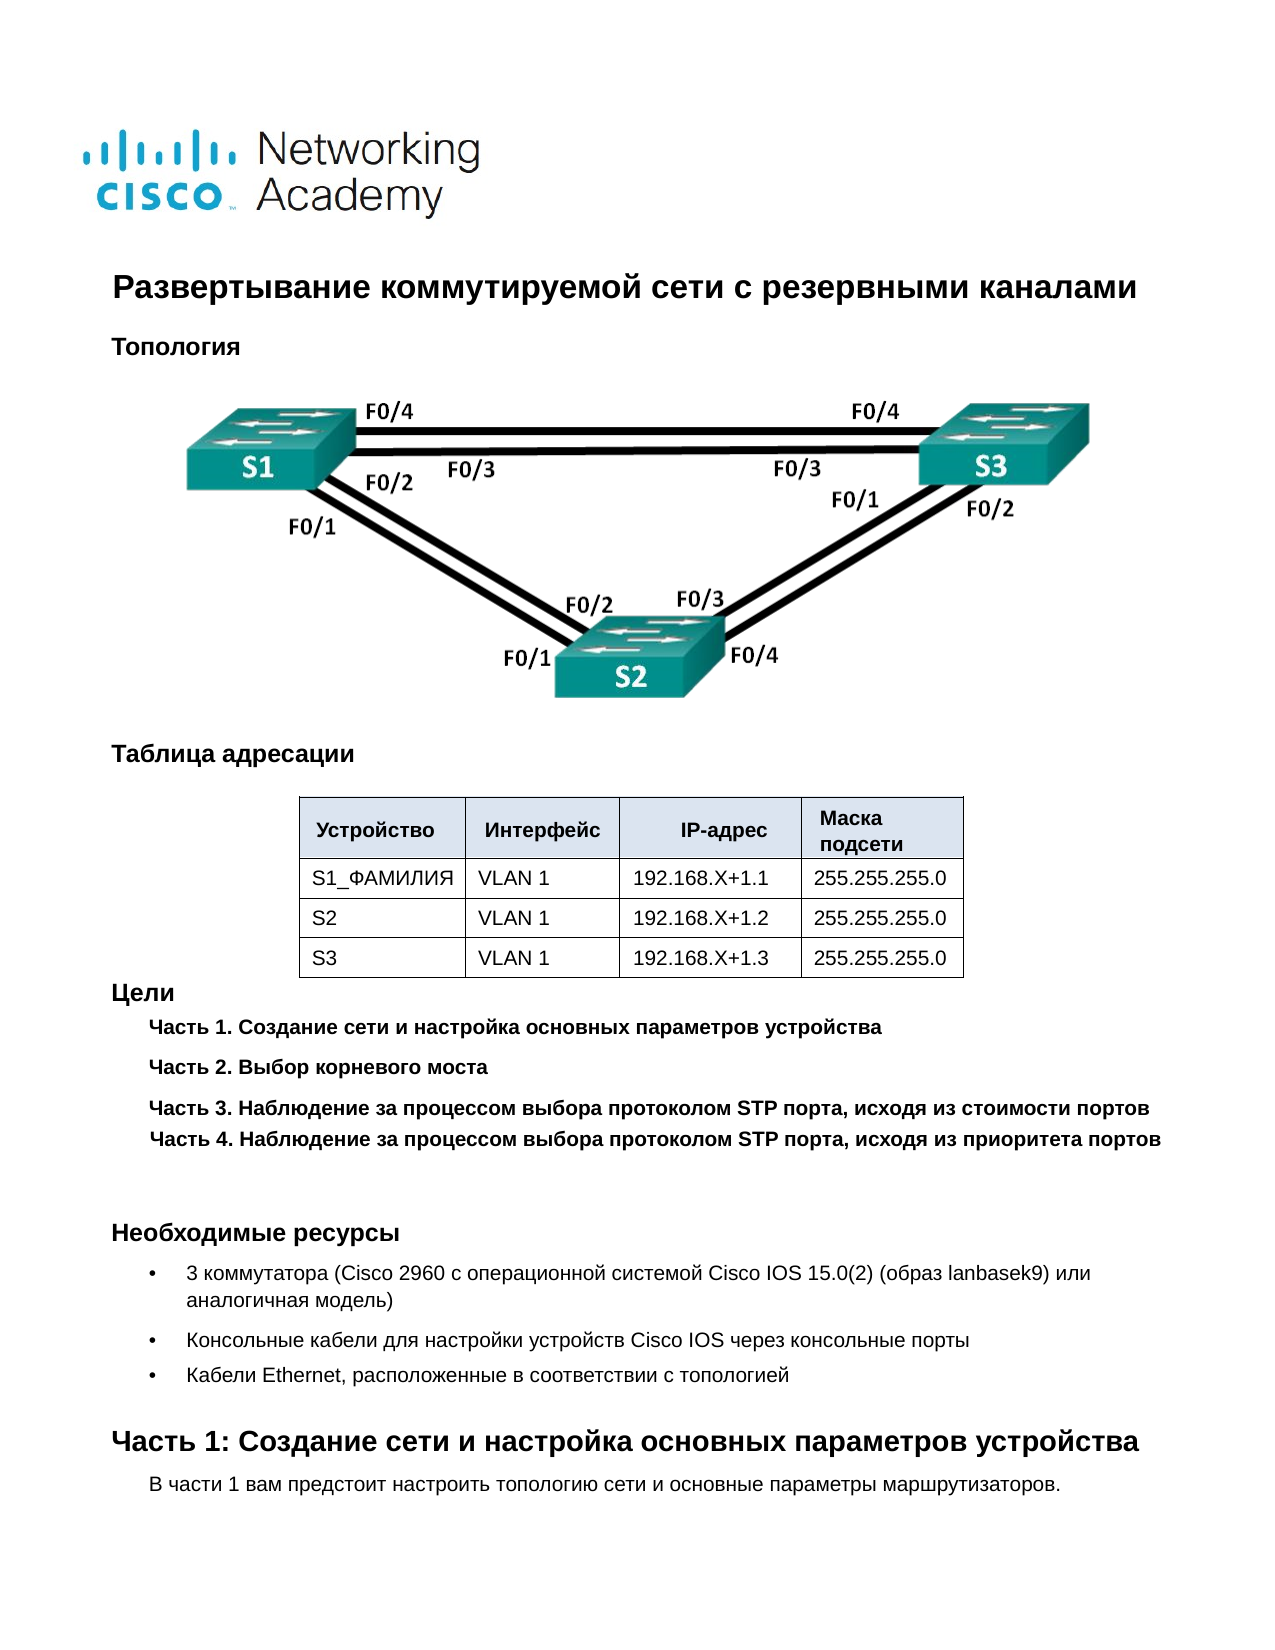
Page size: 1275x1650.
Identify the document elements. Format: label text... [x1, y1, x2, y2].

list 3 коммутатора (Cisco 2960 с операционной системой Cisco IOS 15.0(2) (образ lanbasek9) или аналогичная модель) [148, 1261, 1177, 1312]
list Консольные кабели для настройки устройств Cisco IOS через консольные порты [148, 1328, 1177, 1352]
table_cell 255.255.255.0 [802, 859, 963, 898]
text В части 1 вам предстоит настроить топологию сети и основные параметры маршрутизаторов. [148, 1472, 1177, 1496]
table_cell VLAN 1 [466, 899, 619, 937]
text Часть 3. Наблюдение за процессом выбора протоколом STP порта, исходя из стоимости портов Часть 4. Наблюдение за процессом выбора протоколом STP порта, исходя из приоритета портов [148, 1095, 1168, 1151]
subtitle Часть 1: Создание сети и настройка основных параметров устройства [111, 1424, 1206, 1458]
table_header IP-адрес [620, 798, 801, 857]
subtitle Необходимые ресурсы [111, 1218, 1206, 1247]
table_header Устройство [300, 798, 465, 857]
table_cell 192.168.X+1.2 [620, 899, 801, 937]
subtitle Цели [111, 978, 1206, 1006]
picture [184, 388, 1092, 706]
picture [73, 114, 498, 247]
table_cell S2 [300, 899, 465, 937]
table_cell 192.168.X+1.1 [620, 859, 801, 898]
list Кабели Ethernet, расположенные в соответствии с топологией [148, 1363, 1177, 1387]
table_header Интерфейс [466, 798, 619, 857]
text Часть 2. Выбор корневого моста [148, 1055, 1168, 1079]
text Развертывание коммутируемой сети с резервными каналами [112, 267, 1142, 305]
table_header Маска подсети [802, 798, 963, 857]
text Часть 1. Создание сети и настройка основных параметров устройства [148, 1015, 1168, 1039]
table_cell 192.168.X+1.3 [620, 938, 801, 977]
table_cell S1_ФАМИЛИЯ [300, 859, 465, 898]
table_cell S3 [300, 938, 465, 977]
table_cell 255.255.255.0 [802, 899, 963, 937]
table_cell VLAN 1 [466, 938, 619, 977]
table_cell 255.255.255.0 [802, 938, 963, 977]
subtitle Таблица адресации [111, 739, 1206, 768]
table_cell VLAN 1 [466, 859, 619, 898]
subtitle Топология [111, 332, 1206, 361]
